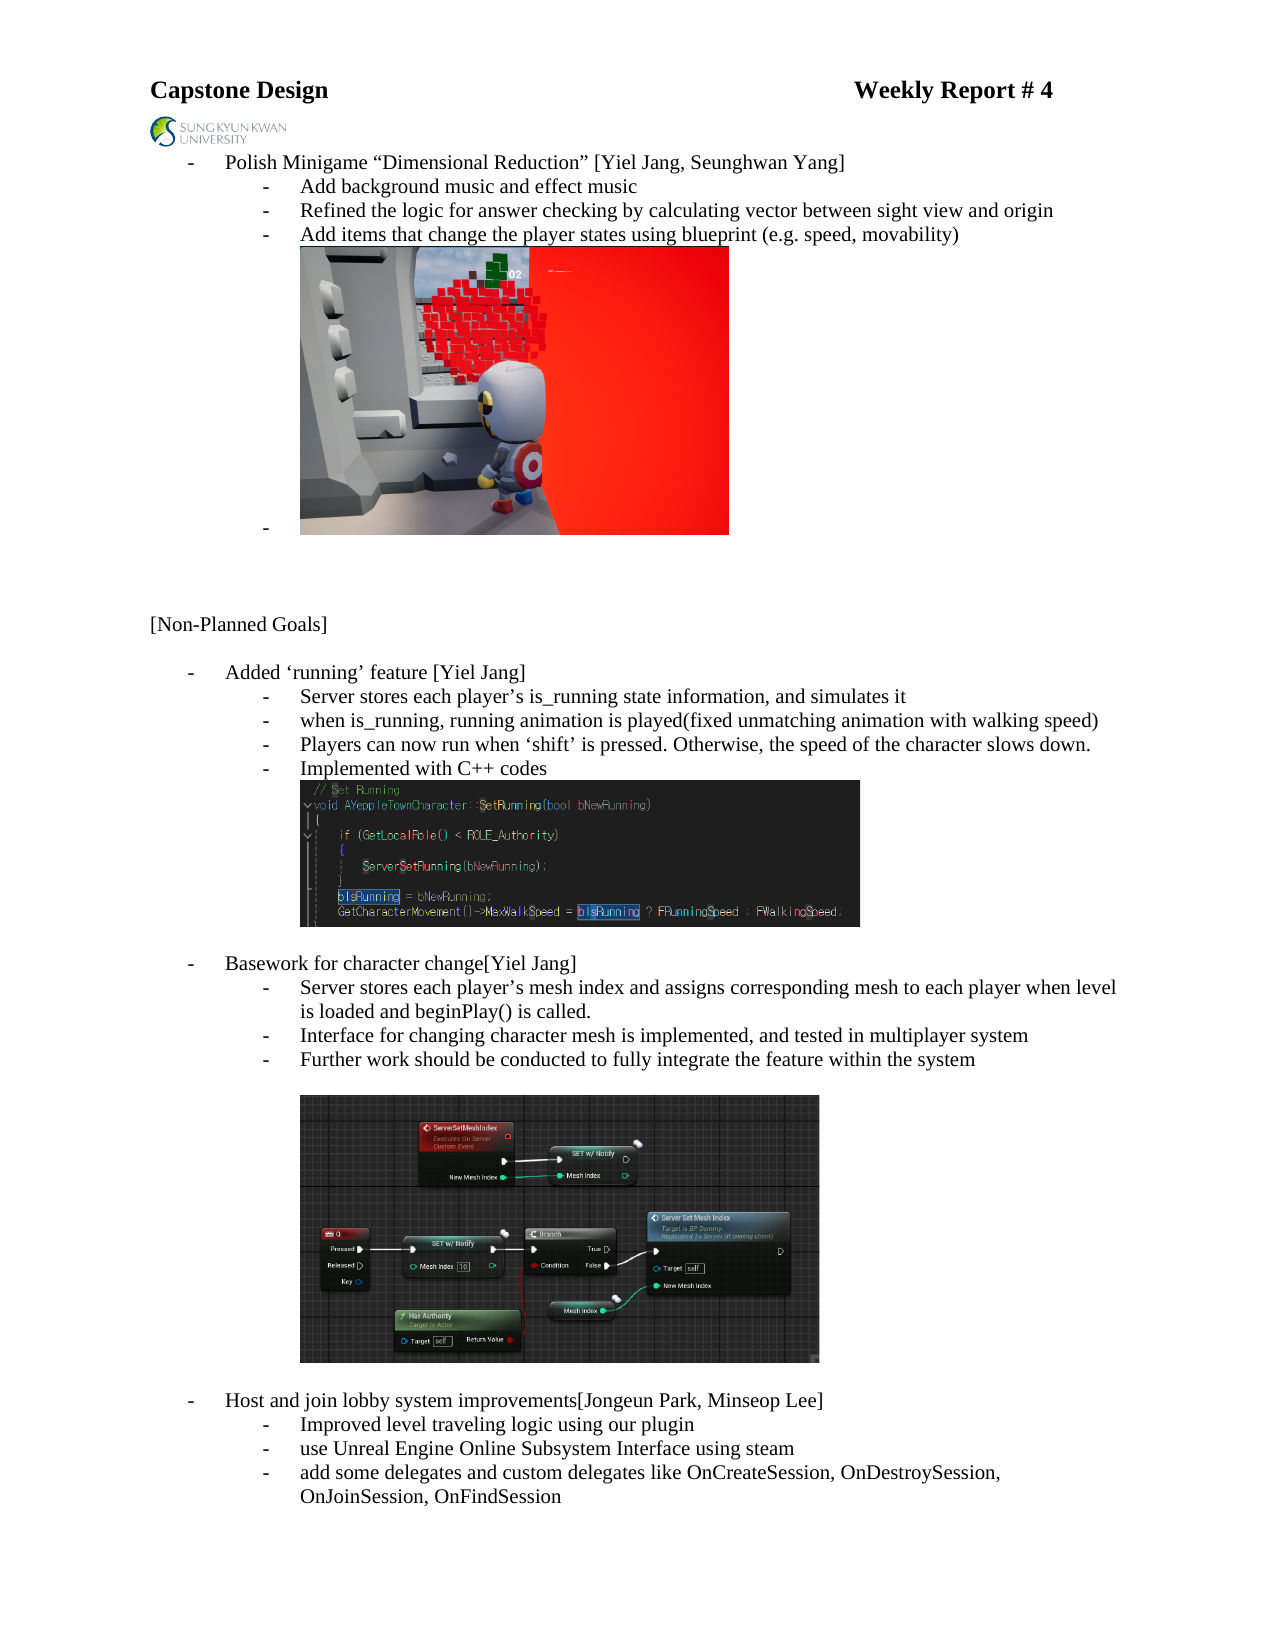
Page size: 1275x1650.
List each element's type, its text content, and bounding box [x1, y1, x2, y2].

list Add items that change the player states using blueprint (e.g. speed, movability) [262, 222, 1125, 246]
list when is_running, running animation is played(fixed unmatching animation with walking speed) [262, 708, 1125, 732]
picture [300, 246, 729, 535]
picture [300, 1095, 820, 1363]
list Host and join lobby system improvements[Jongeun Park, Minseop Lee] [187, 1388, 1125, 1412]
picture [300, 780, 861, 927]
list Add background music and effect music [262, 174, 1125, 198]
list Added ‘running’ feature [Yiel Jang] [187, 660, 1125, 684]
list Polish Minigame “Dimensional Reduction” [Yiel Jang, Seunghwan Yang] [187, 150, 1125, 174]
picture [150, 111, 287, 150]
list Players can now run when ‘shift’ is pressed. Otherwise, the speed of the character slows down. [262, 732, 1125, 756]
list Further work should be conducted to fully integrate the feature within the system [262, 1047, 1125, 1071]
text [Non-Planned Goals] [150, 612, 1125, 636]
list Implemented with C++ codes [262, 756, 1125, 780]
list use Unreal Engine Online Subsystem Interface using steam [262, 1436, 1125, 1460]
list Improved level traveling logic using our plugin [262, 1412, 1125, 1436]
list Server stores each player’s mesh index and assigns corresponding mesh to each player when level is loaded and beginPlay() is called. [262, 975, 1125, 1023]
list Basework for character change[Yiel Jang] [187, 951, 1125, 975]
list Refined the logic for answer checking by calculating vector between sight view and origin [262, 198, 1125, 222]
list Server stores each player’s is_running state information, and simulates it [262, 684, 1125, 708]
list add some delegates and custom delegates like OnCreateSession, OnDestroySession, OnJoinSession, OnFindSession [262, 1460, 1125, 1508]
list Interface for changing character mesh is implemented, and tested in multiplayer system [262, 1023, 1125, 1047]
